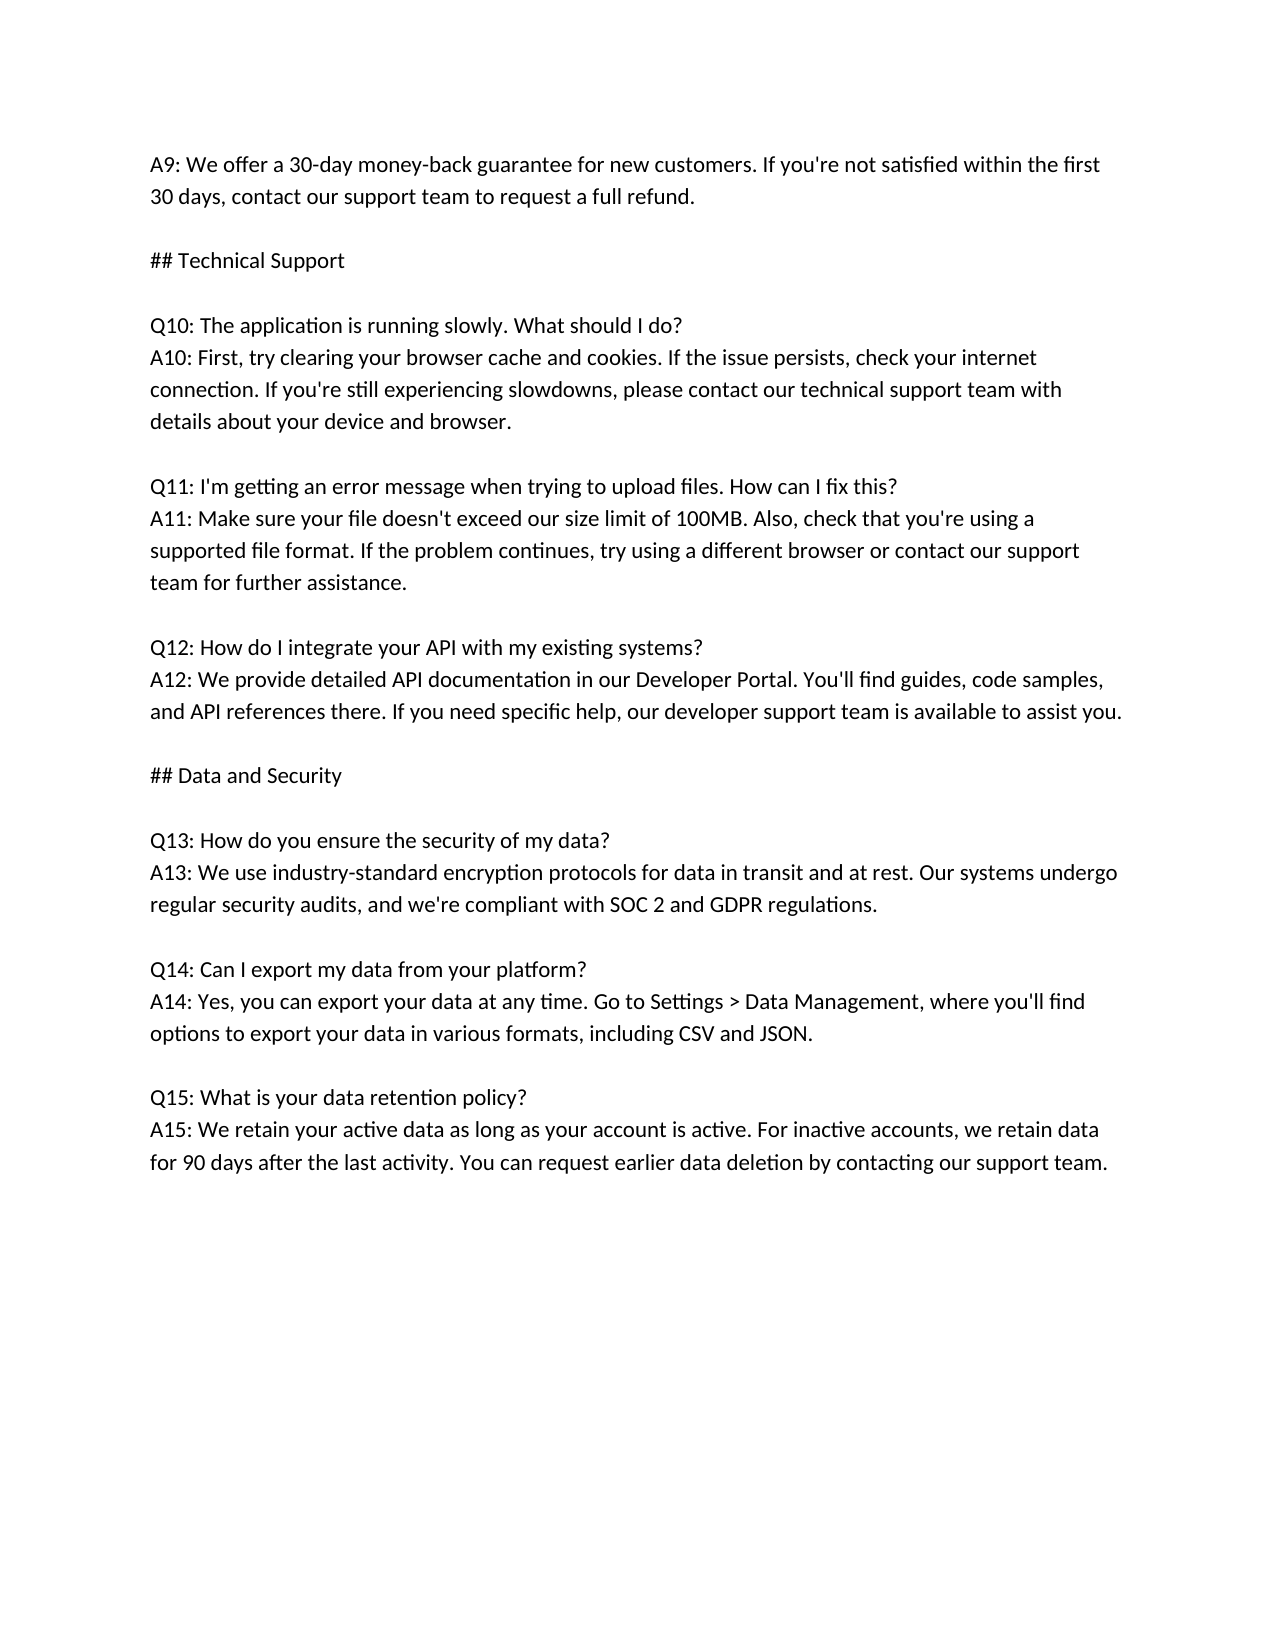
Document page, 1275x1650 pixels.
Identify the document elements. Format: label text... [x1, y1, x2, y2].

text ## Data and Security [150, 762, 1125, 789]
text A10: First, try clearing your browser cache and cookies. If the issue persists, check your internet connection. If you're still experiencing slowdowns, please contact our technical support team with details about your device and browser. [150, 343, 1125, 436]
text A9: We offer a 30-day money-back guarantee for new customers. If you're not satisfied within the first 30 days, contact our support team to request a full refund. [150, 150, 1125, 210]
text Q13: How do you ensure the security of my data? [150, 826, 1125, 854]
text A11: Make sure your file doesn't exceed our size limit of 100MB. Also, check that you're using a supported file format. If the problem continues, try using a different browser or contact our support team for further assistance. [150, 504, 1125, 596]
text ## Technical Support [150, 247, 1125, 274]
text A13: We use industry-standard encryption protocols for data in transit and at rest. Our systems undergo regular security audits, and we're compliant with SOC 2 and GDPR regulations. [150, 858, 1125, 918]
text Q11: I'm getting an error message when trying to upload files. How can I fix this? [150, 472, 1125, 500]
text A12: We provide detailed API documentation in our Developer Portal. You'll find guides, code samples, and API references there. If you need specific help, our developer support team is available to assist you. [150, 665, 1125, 725]
text A14: Yes, you can export your data at any time. Go to Settings > Data Management, where you'll find options to export your data in various formats, including CSV and JSON. [150, 987, 1125, 1047]
text A15: We retain your active data as long as your account is active. For inactive accounts, we retain data for 90 days after the last activity. You can request earlier data deletion by contacting our support team. [150, 1116, 1125, 1176]
text Q10: The application is running slowly. What should I do? [150, 311, 1125, 339]
text Q12: How do I integrate your API with my existing systems? [150, 633, 1125, 661]
text Q14: Can I export my data from your platform? [150, 955, 1125, 983]
text Q15: What is your data retention policy? [150, 1083, 1125, 1111]
